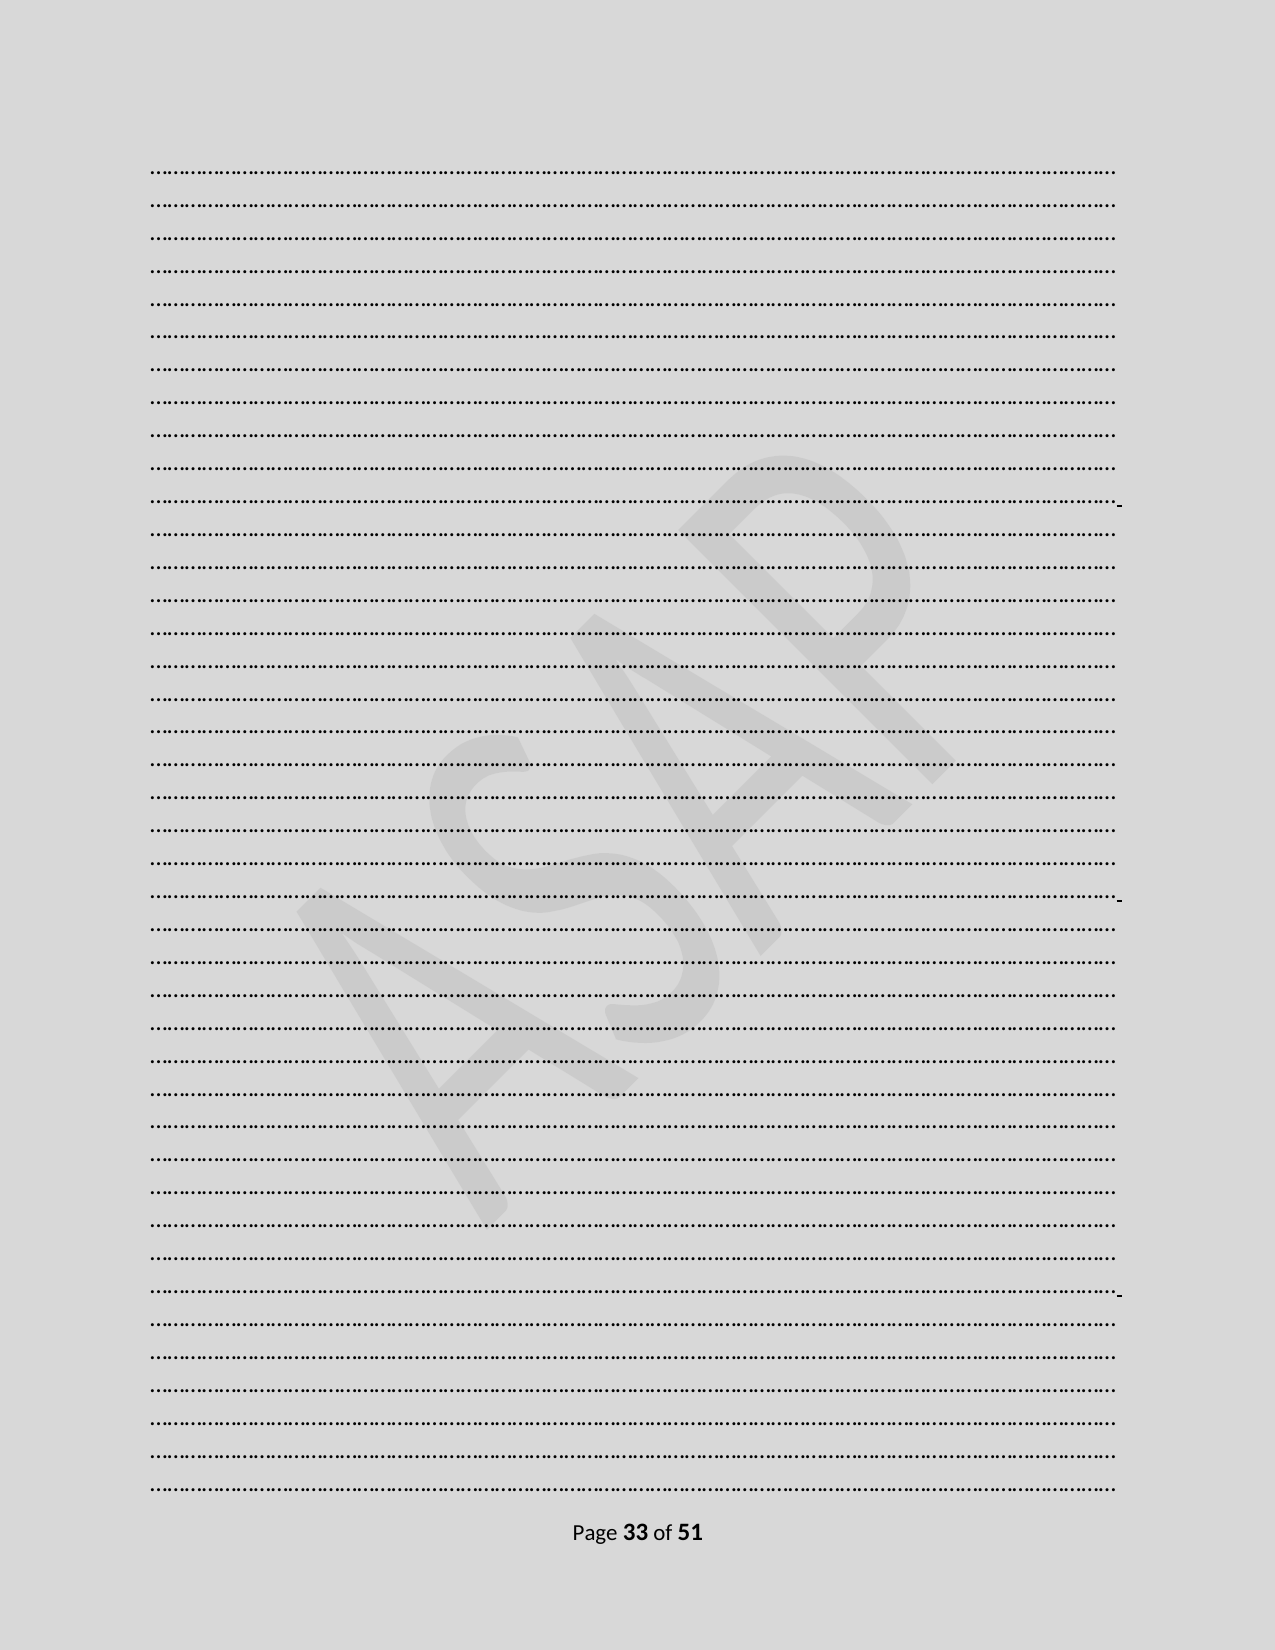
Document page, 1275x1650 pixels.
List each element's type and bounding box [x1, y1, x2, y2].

text [150, 150, 1125, 1497]
